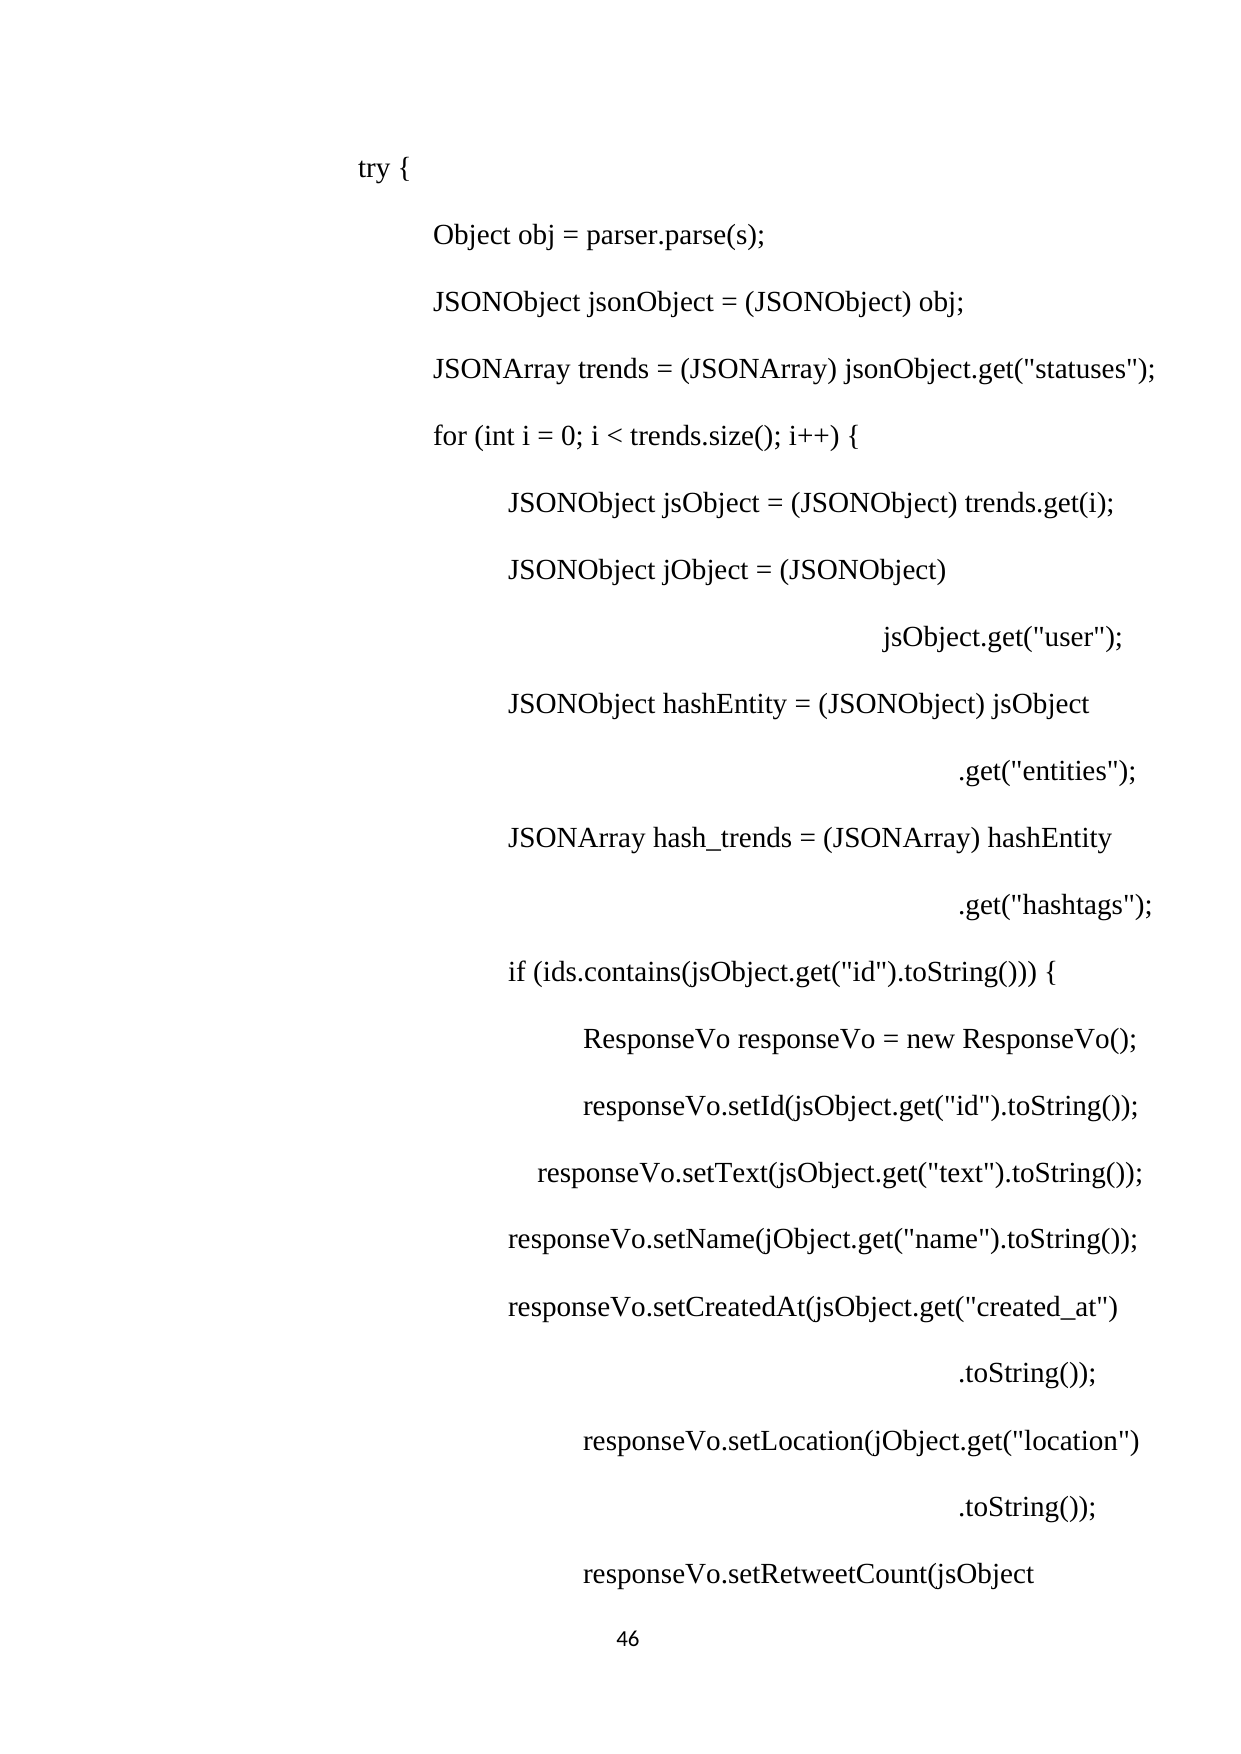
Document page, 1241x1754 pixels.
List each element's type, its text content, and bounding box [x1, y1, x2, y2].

text ResponseVo responseVo = new ResponseVo(); [133, 1021, 1167, 1054]
text jsObject.get("user"); [133, 619, 1167, 652]
text responseVo.setId(jsObject.get("id").toString()); [133, 1088, 1167, 1121]
text .get("entities"); [133, 753, 1167, 786]
text JSONArray hash_trends = (JSONArray) hashEntity [133, 820, 1167, 853]
text .toString()); [133, 1356, 1167, 1389]
text if (ids.contains(jsObject.get("id").toString())) { [133, 954, 1167, 987]
text JSONObject jsObject = (JSONObject) trends.get(i); [133, 485, 1167, 518]
text responseVo.setCreatedAt(jsObject.get("created_at") [133, 1289, 1167, 1322]
text JSONObject jsonObject = (JSONObject) obj; [133, 284, 1167, 317]
text responseVo.setText(jsObject.get("text").toString()); [133, 1155, 1167, 1188]
text responseVo.setLocation(jObject.get("location") [133, 1423, 1167, 1456]
text JSONObject jObject = (JSONObject) [133, 552, 1167, 585]
text responseVo.setName(jObject.get("name").toString()); [133, 1222, 1167, 1255]
text try { [133, 150, 1167, 183]
text Object obj = parser.parse(s); [133, 217, 1167, 251]
text for (int i = 0; i < trends.size(); i++) { [133, 418, 1167, 451]
text .toString()); [133, 1489, 1167, 1523]
text .get("hashtags"); [133, 887, 1167, 920]
text JSONObject hashEntity = (JSONObject) jsObject [133, 686, 1167, 719]
text JSONArray trends = (JSONArray) jsonObject.get("statuses"); [133, 351, 1167, 384]
text responseVo.setRetweetCount(jsObject [133, 1557, 1167, 1590]
